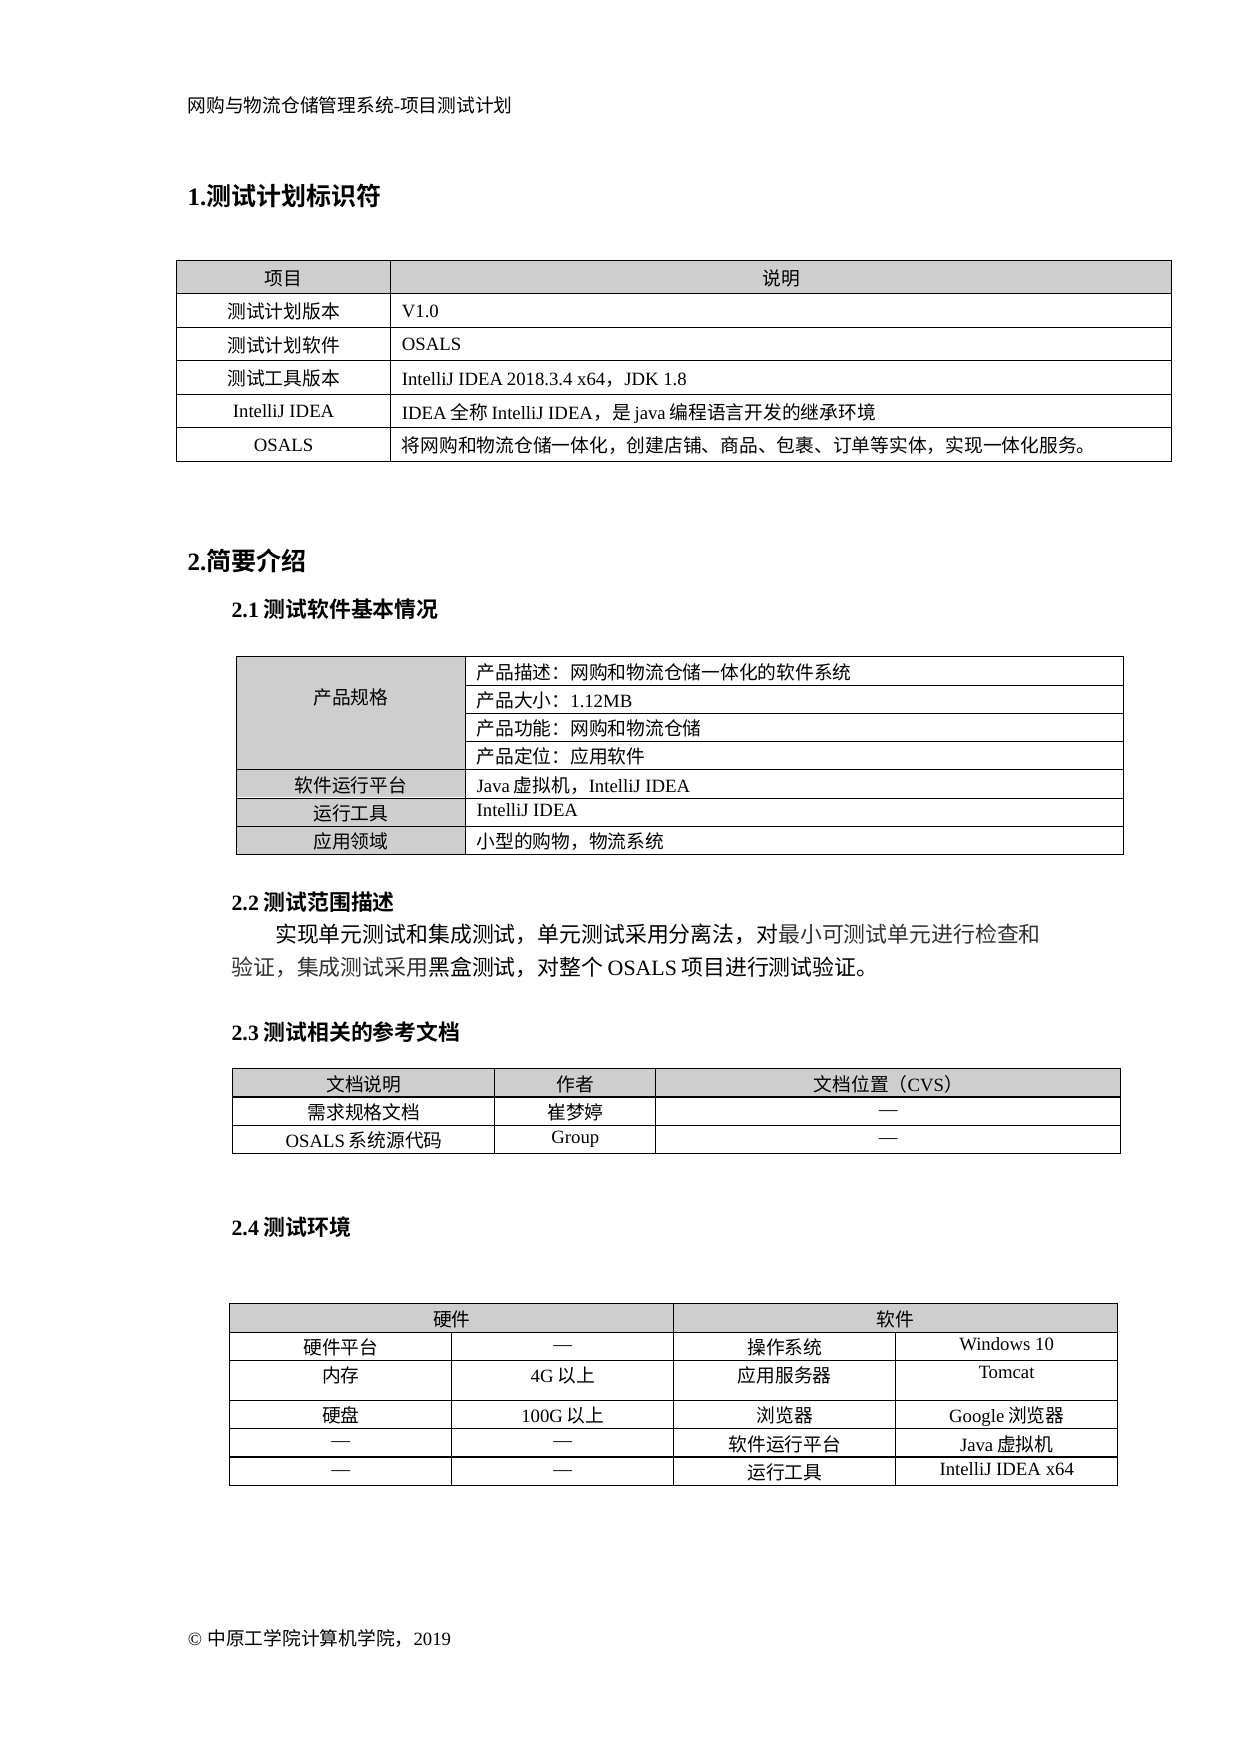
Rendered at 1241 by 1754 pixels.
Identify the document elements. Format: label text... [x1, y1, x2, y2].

table_cell OSALS [177, 428, 390, 461]
list 2.2测试范围描述 [187, 657, 1053, 917]
table_cell 运行工具 [674, 1458, 895, 1485]
table_cell IDEA全称IntelliJ IDEA，是java编程语言开发的继承环境 [391, 395, 1171, 427]
table_cell — [452, 1429, 673, 1456]
text 2.3测试相关的参考文档 [187, 1014, 1053, 1047]
table_cell — [452, 1458, 673, 1485]
table_cell 测试计划软件 [177, 328, 390, 360]
table_header 作者 [495, 1069, 655, 1096]
table_cell 内存 [230, 1361, 451, 1400]
table_cell 运行工具 [237, 799, 465, 826]
table_cell Java虚拟机 [896, 1429, 1117, 1456]
table_cell IntelliJ IDEA 2018.3.4 x64，JDK 1.8 [391, 361, 1171, 394]
table_cell Windows 10 [896, 1333, 1117, 1360]
table_cell 将网购和物流仓储一体化，创建店铺、商品、包裹、订单等实体，实现一体化服务。 [391, 428, 1171, 461]
table_cell 软件运行平台 [237, 770, 465, 797]
table_cell 产品功能：网购和物流仓储 [466, 714, 1123, 741]
table_cell Java虚拟机，IntelliJ IDEA [466, 770, 1123, 797]
table_cell 软件运行平台 [674, 1429, 895, 1456]
table_cell 浏览器 [674, 1401, 895, 1428]
table_cell OSALS系统源代码 [233, 1126, 494, 1153]
table_cell 需求规格文档 [233, 1098, 494, 1125]
table_header 软件 [674, 1304, 1117, 1332]
table_cell IntelliJ IDEA [177, 395, 390, 427]
table_cell 100G以上 [452, 1401, 673, 1428]
table_cell — [452, 1333, 673, 1360]
table_header 文档位置（CVS） [656, 1069, 1120, 1096]
table_cell 产品大小：1.12MB [466, 686, 1123, 713]
table_cell V1.0 [391, 294, 1171, 327]
table_cell 应用领域 [237, 827, 465, 854]
table_cell 小型的购物，物流系统 [466, 827, 1123, 854]
table_header 硬件 [230, 1304, 673, 1332]
table_header 说明 [391, 261, 1171, 293]
table_cell — [656, 1126, 1120, 1153]
table_cell 测试计划版本 [177, 294, 390, 327]
table_cell IntelliJ IDEA x64 [896, 1458, 1117, 1485]
table_cell 操作系统 [674, 1333, 895, 1360]
table_cell 硬件平台 [230, 1333, 451, 1360]
table_cell 产品定位：应用软件 [466, 742, 1123, 769]
table_header 产品描述：网购和物流仓储一体化的软件系统 [466, 657, 1123, 684]
table_cell Group [495, 1126, 655, 1153]
list 2.1测试软件基本情况 [187, 592, 1053, 624]
table_cell Tomcat [896, 1361, 1117, 1400]
table_cell — [656, 1098, 1120, 1125]
table_cell 测试工具版本 [177, 361, 390, 394]
table_cell OSALS [391, 328, 1171, 360]
table_cell Google浏览器 [896, 1401, 1117, 1428]
list 2.简要介绍 [187, 527, 1053, 592]
text 实现单元测试和集成测试，单元测试采用分离法，对最小可测试单元进行检查和验证，集成测试采用黑盒测试，对整个OSALS项目进行测试验证。 [231, 917, 1053, 982]
table_header 文档说明 [233, 1069, 494, 1096]
table_header 项目 [177, 261, 390, 293]
table_header 产品规格 [237, 657, 465, 769]
table_cell — [230, 1458, 451, 1485]
table_cell 4G以上 [452, 1361, 673, 1400]
table_cell IntelliJ IDEA [466, 799, 1123, 826]
list 1.测试计划标识符 [187, 162, 1053, 227]
table_cell 崔梦婷 [495, 1098, 655, 1125]
text 2.4测试环境 [187, 1209, 1053, 1242]
table_cell 硬盘 [230, 1401, 451, 1428]
table_cell — [230, 1429, 451, 1456]
table_cell 应用服务器 [674, 1361, 895, 1400]
